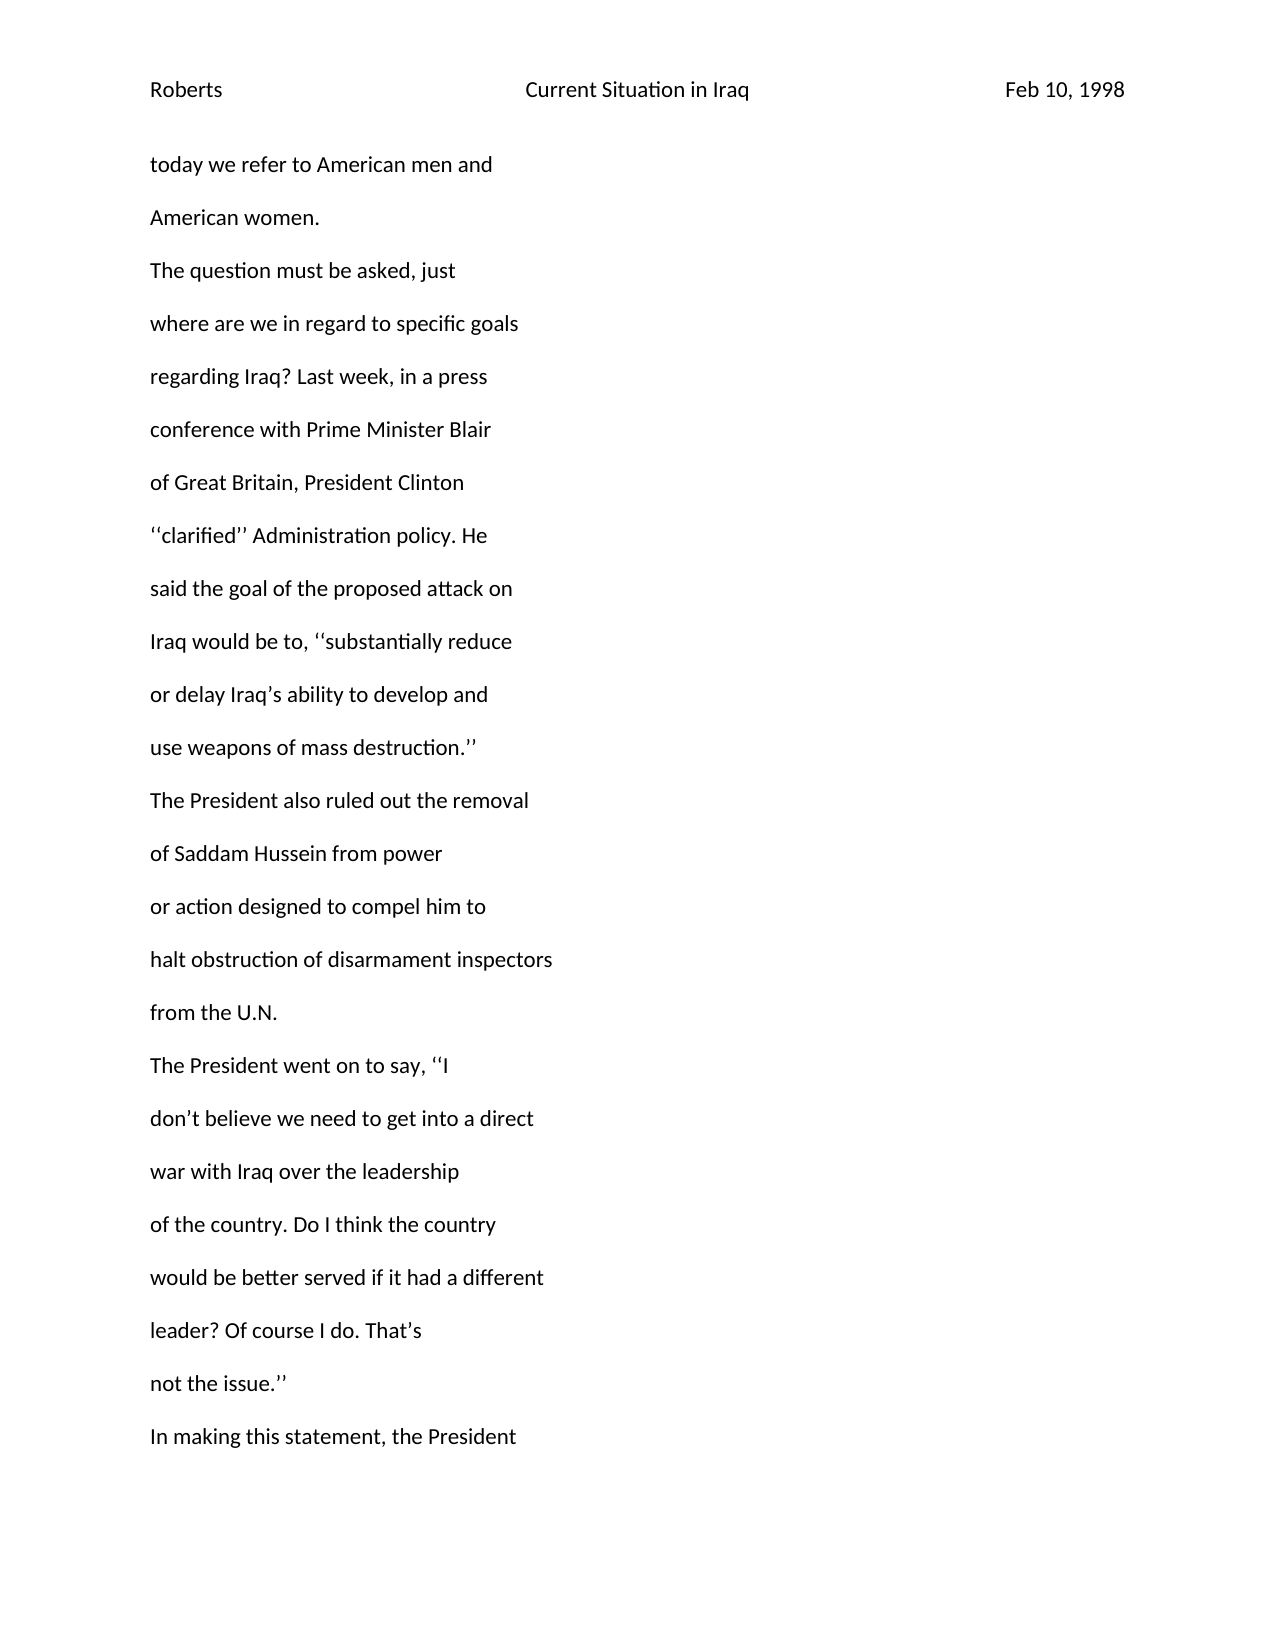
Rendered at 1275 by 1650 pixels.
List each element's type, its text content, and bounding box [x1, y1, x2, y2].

text don’t believe we need to get into a direct [150, 1104, 1125, 1132]
text halt obstruction of disarmament inspectors [150, 945, 1125, 973]
text today we refer to American men and [150, 150, 1125, 178]
text The President went on to say, ‘‘I [150, 1051, 1125, 1079]
text not the issue.’’ [150, 1369, 1125, 1397]
text In making this statement, the President [150, 1422, 1125, 1451]
text said the goal of the proposed attack on [150, 574, 1125, 602]
text where are we in regard to specific goals [150, 309, 1125, 337]
text of Saddam Hussein from power [150, 839, 1125, 867]
text would be better served if it had a different [150, 1263, 1125, 1291]
text leader? Of course I do. That’s [150, 1316, 1125, 1344]
text of the country. Do I think the country [150, 1210, 1125, 1238]
text from the U.N. [150, 998, 1125, 1026]
text of Great Britain, President Clinton [150, 468, 1125, 496]
text American women. [150, 203, 1125, 231]
text use weapons of mass destruction.’’ [150, 733, 1125, 761]
text Iraq would be to, ‘‘substantially reduce [150, 627, 1125, 655]
text ‘‘clarified’’ Administration policy. He [150, 521, 1125, 549]
text regarding Iraq? Last week, in a press [150, 362, 1125, 390]
text war with Iraq over the leadership [150, 1157, 1125, 1185]
text conference with Prime Minister Blair [150, 415, 1125, 443]
text or delay Iraq’s ability to develop and [150, 680, 1125, 708]
text The question must be asked, just [150, 256, 1125, 284]
text or action designed to compel him to [150, 892, 1125, 920]
text The President also ruled out the removal [150, 786, 1125, 814]
